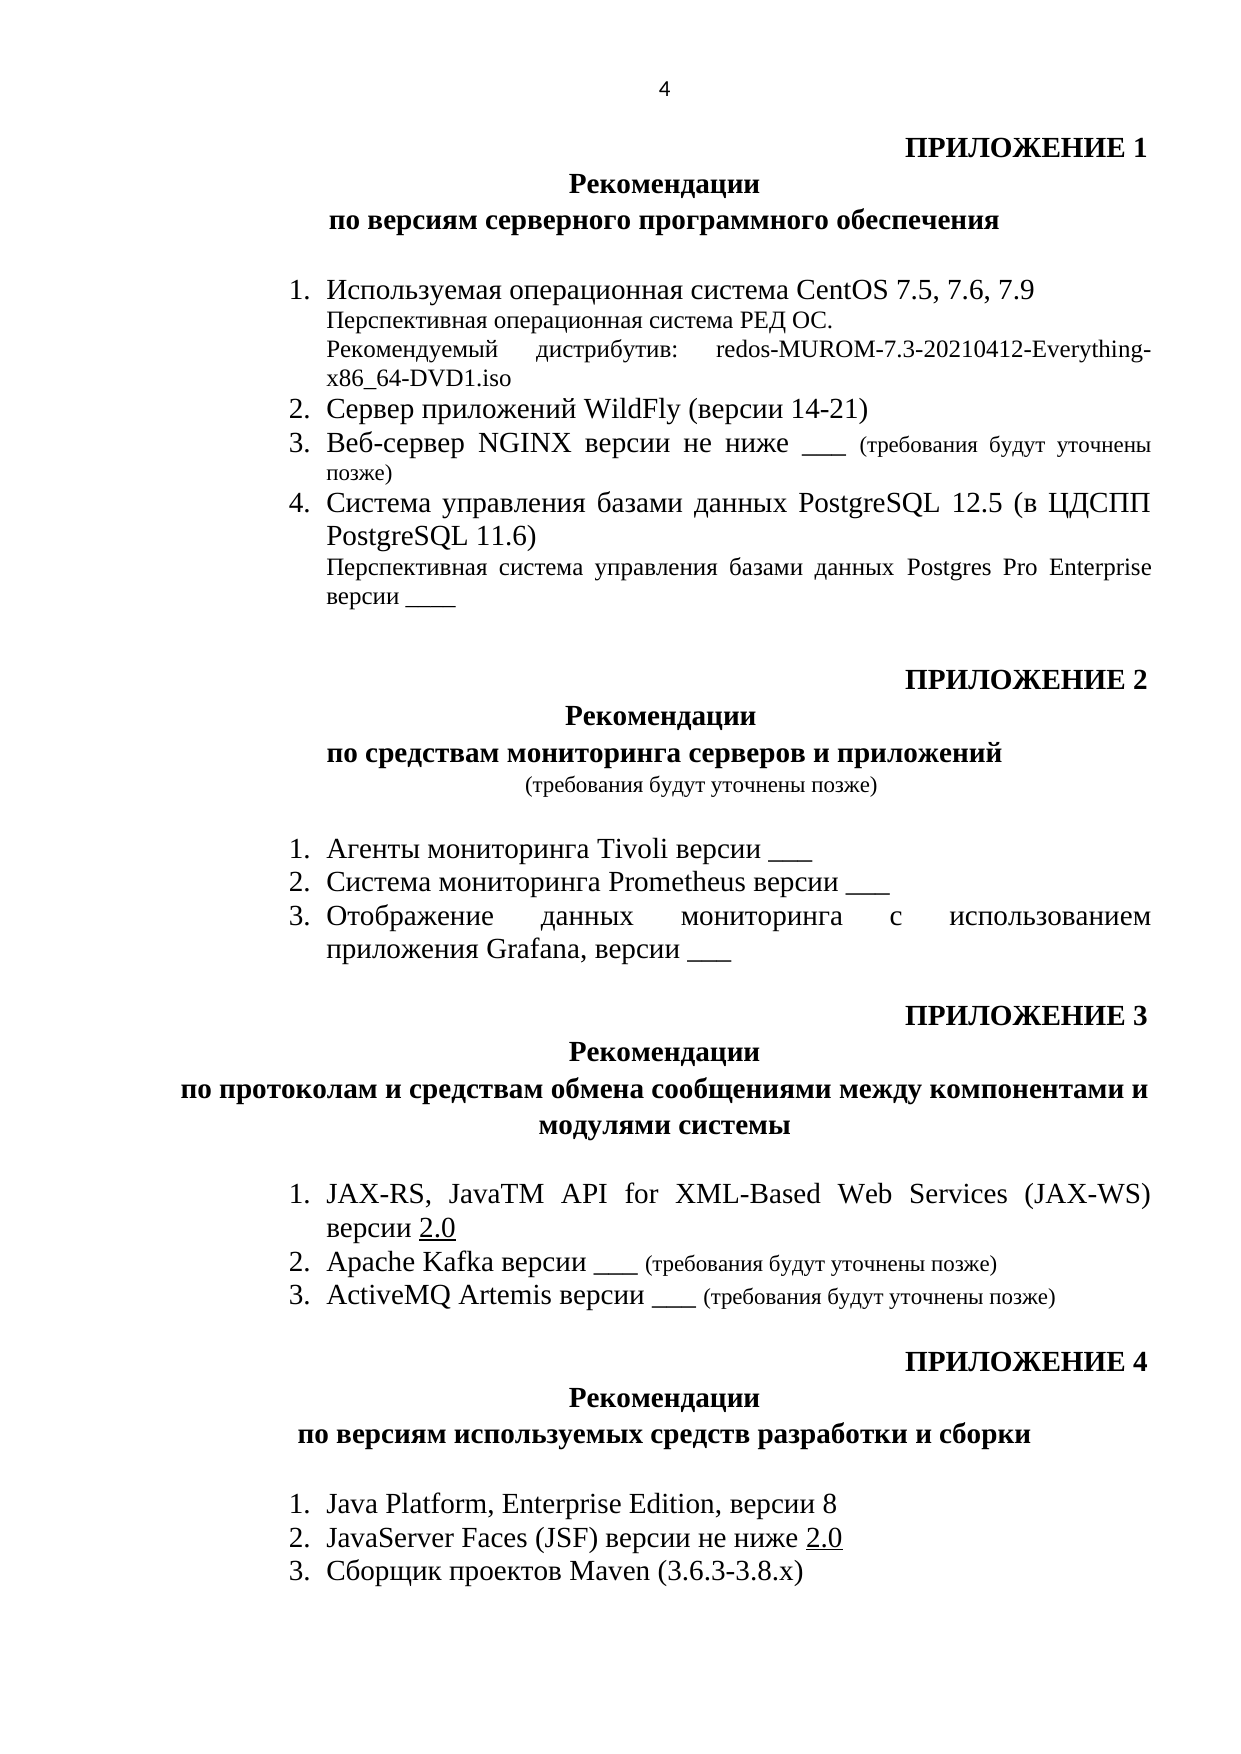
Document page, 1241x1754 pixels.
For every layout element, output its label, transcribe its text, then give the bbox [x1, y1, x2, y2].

list Сборщик проектов Maven (3.6.3-3.8.х) [288, 1553, 1152, 1587]
list Веб-сервер NGINX версии не ниже ___ (требования будут уточнены позже) [288, 425, 1152, 485]
subtitle Приложение 4 Рекомендации по версиям используемых средств разработки и сборки [177, 1344, 1152, 1450]
list ActiveMQ Artemis версии ___ (требования будут уточнены позже) [288, 1277, 1152, 1311]
list JavaServer Faces (JSF) версии не ниже 2.0 [288, 1520, 1152, 1553]
list Apache Kafka версии ___ (требования будут уточнены позже) [288, 1244, 1152, 1277]
list Перспективная операционная система РЕД ОС. [326, 305, 1152, 334]
list Java Platform, Enterprise Edition, версии 8 [288, 1486, 1152, 1520]
list Рекомендуемый дистрибутив: redos-MUROM-7.3-20210412-Everything-x86_64-DVD1.iso [326, 334, 1152, 392]
list Система мониторинга Prometheus версии ___ [288, 864, 1152, 898]
list Используемая операционная система CentOS 7.5, 7.6, 7.9 [288, 272, 1152, 305]
subtitle Приложение 3 Рекомендации по протоколам и средствам обмена сообщениями между компонентами и модулями системы [177, 998, 1152, 1140]
text (требования будут уточнены позже) [177, 771, 1152, 797]
list Система управления базами данных PostgreSQL 12.5 (в ЦДСПП PostgreSQL 11.6) [288, 485, 1152, 552]
subtitle Приложение 1 Рекомендации по версиям серверного программного обеспечения [177, 130, 1152, 236]
list Отображение данных мониторинга с использованием приложения Grafana, версии ___ [288, 898, 1152, 965]
list Агенты мониторинга Tivoli версии ___ [288, 831, 1152, 864]
subtitle Приложение 2 Рекомендации по средствам мониторинга серверов и приложений [177, 662, 1152, 768]
list Перспективная система управления базами данных Postgres Pro Enterprise версии ____ [326, 552, 1152, 609]
list Сервер приложений WildFly (версии 14-21) [288, 392, 1152, 425]
list JAX-RS, JavaTM API for XML-Based Web Services (JAX-WS) версии 2.0 [288, 1177, 1152, 1244]
